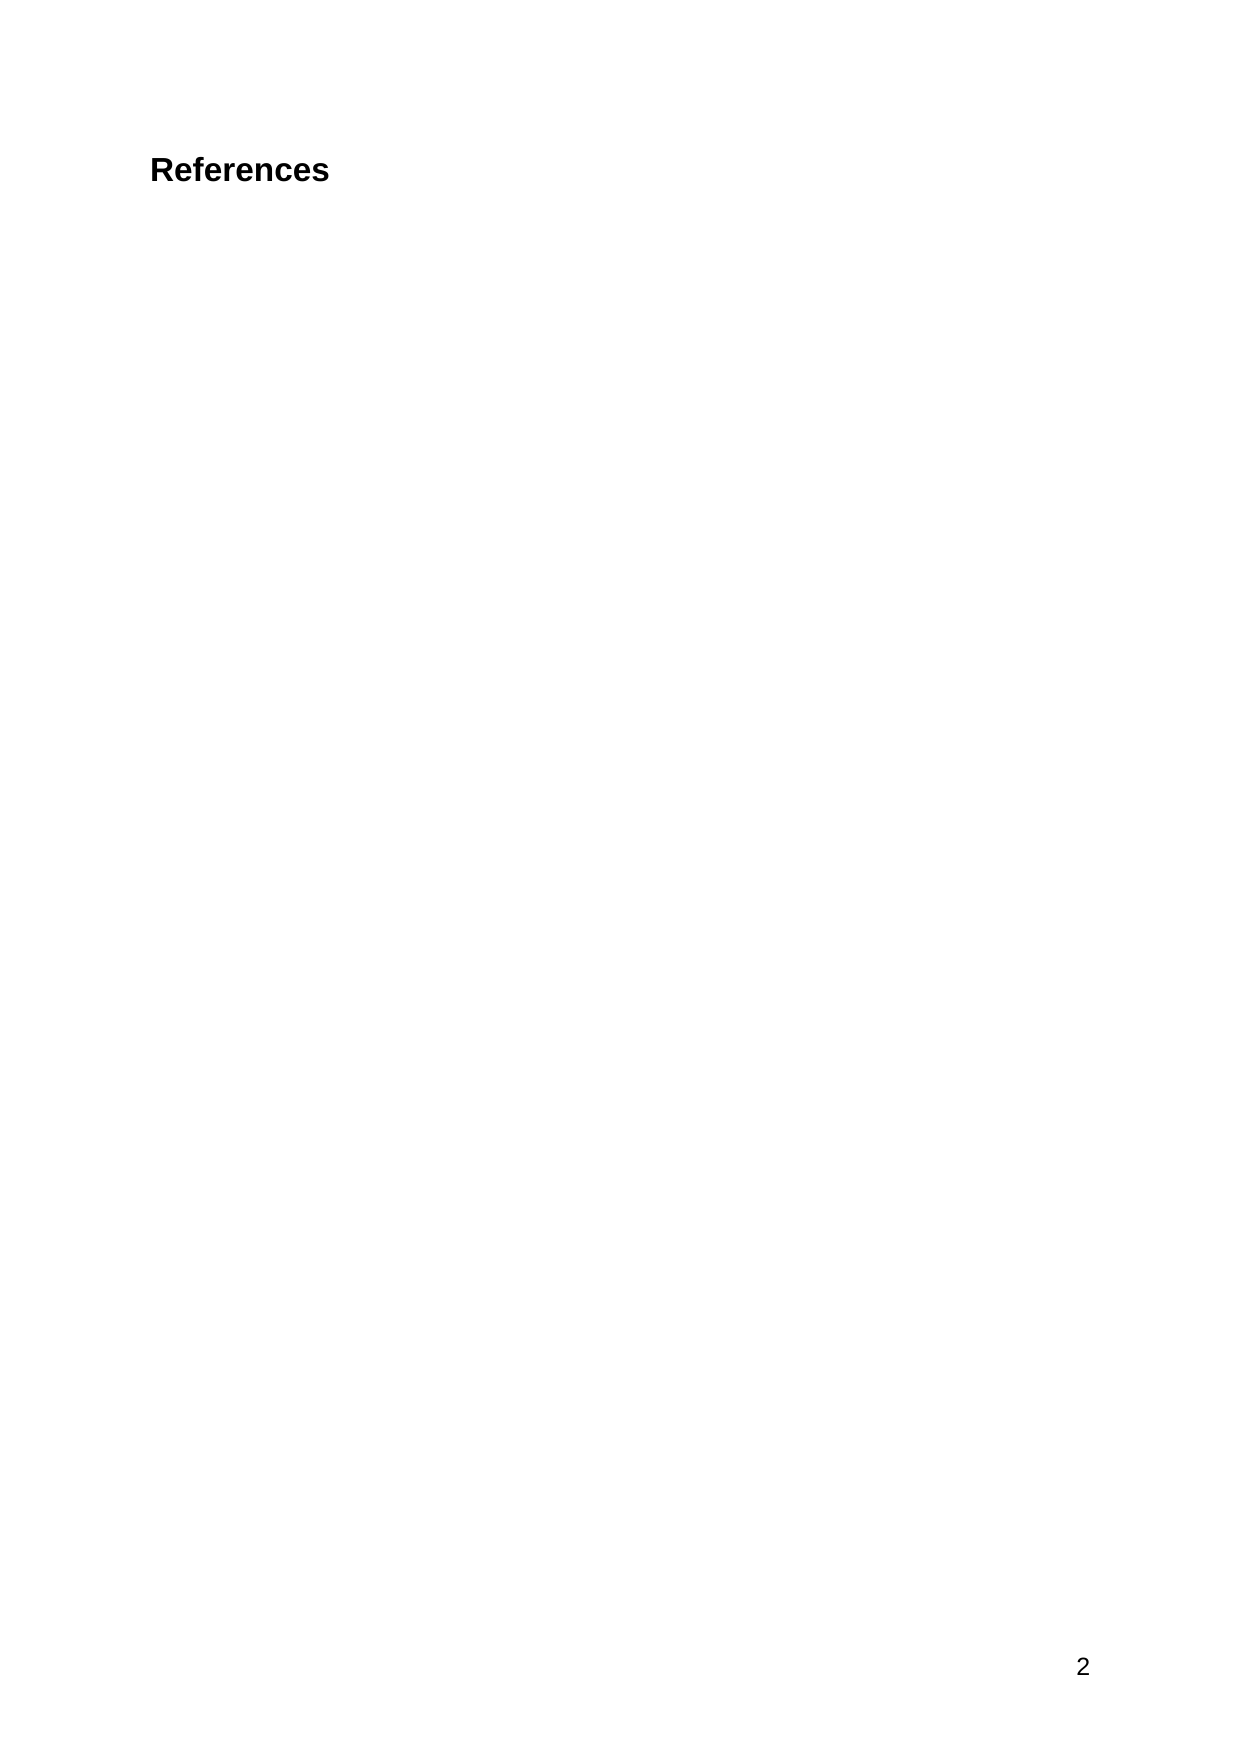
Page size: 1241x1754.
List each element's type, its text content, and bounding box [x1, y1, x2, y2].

text References [150, 150, 1090, 188]
